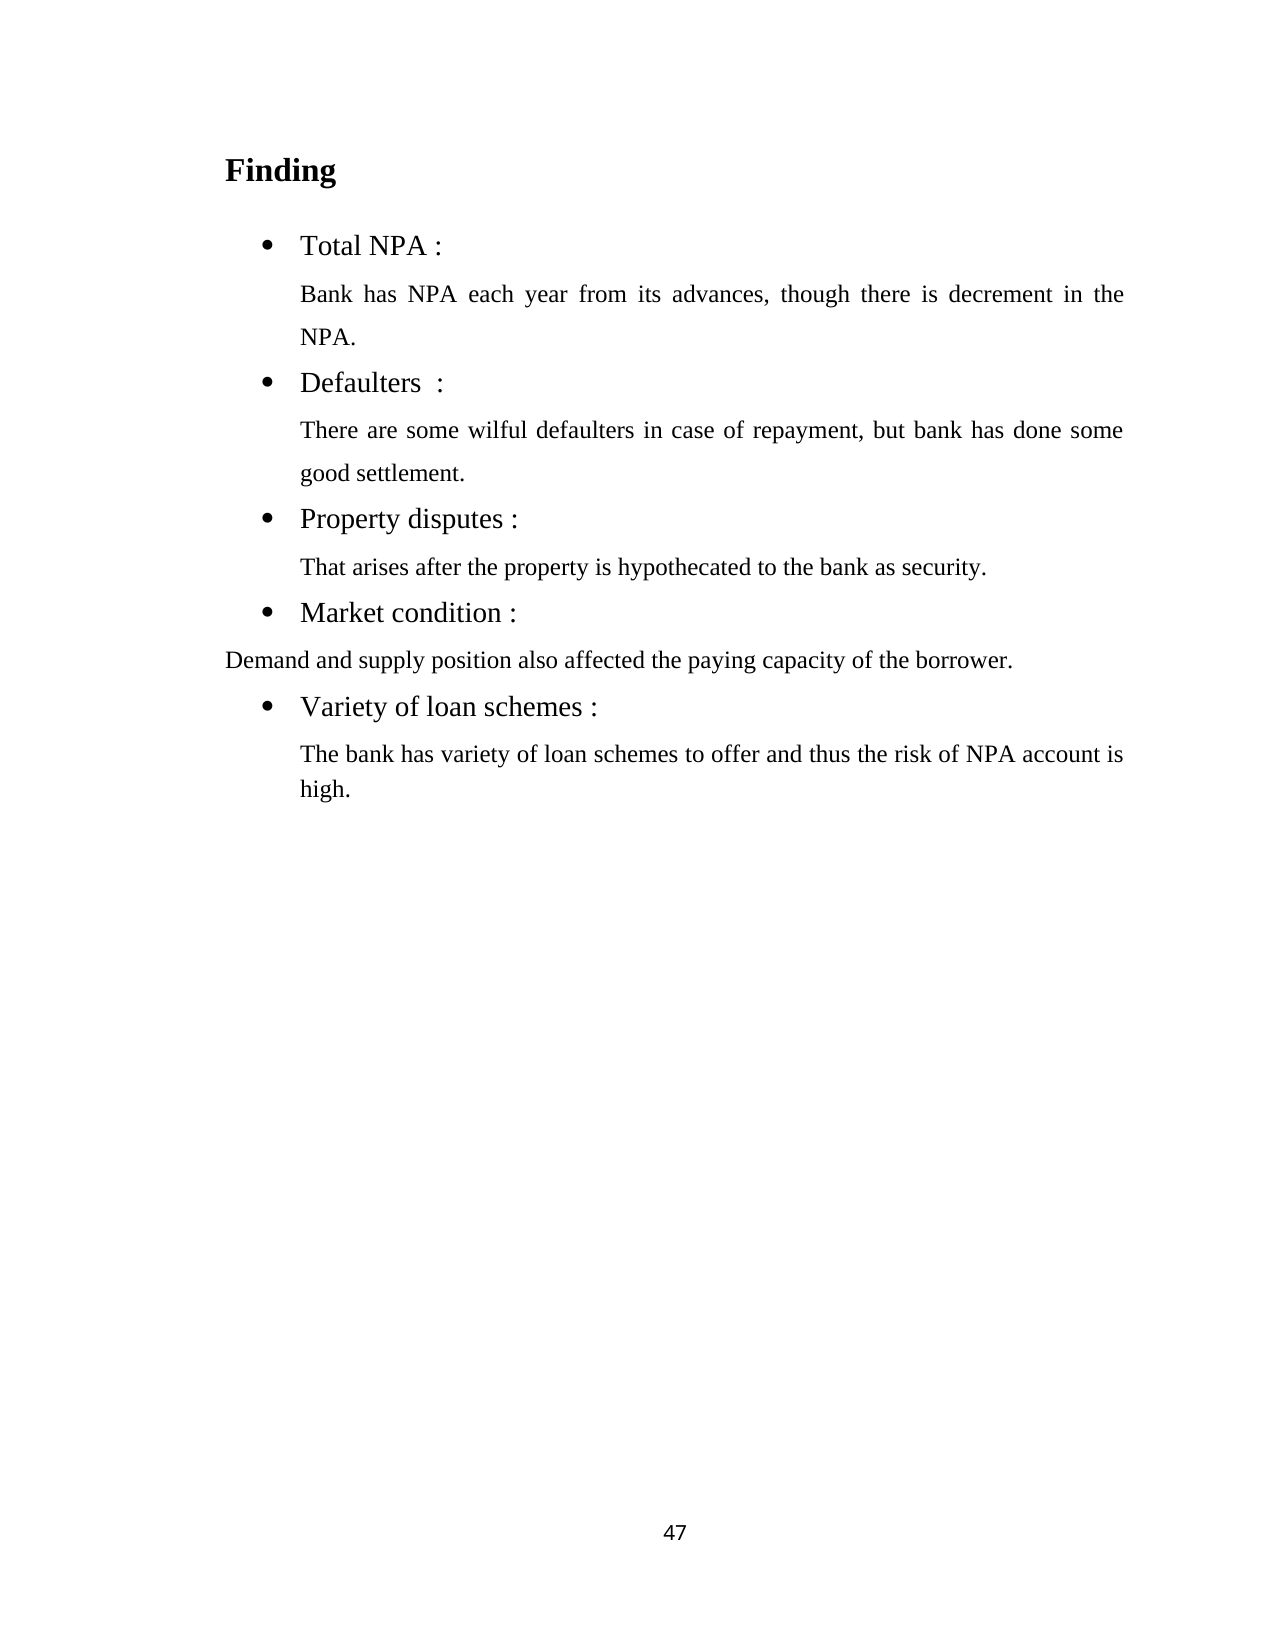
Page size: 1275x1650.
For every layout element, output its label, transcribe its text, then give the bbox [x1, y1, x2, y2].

list Variety of loan schemes : [262, 689, 1125, 722]
list The bank has variety of loan schemes to offer and thus the risk of NPA account is high. [300, 739, 1125, 804]
list Property disputes : [262, 502, 1125, 535]
list There are some wilful defaulters in case of repayment, but bank has done some good settlement. [300, 415, 1125, 487]
list Bank has NPA each year from its advances, though there is decrement in the NPA. [300, 279, 1125, 351]
list Defaulters : [262, 365, 1125, 399]
text Demand and supply position also affected the paying capacity of the borrower. [225, 646, 1125, 674]
list Market condition : [262, 595, 1125, 629]
text Finding [225, 150, 1125, 188]
list Total NPA : [262, 228, 1125, 262]
list That arises after the property is hypothecated to the bank as security. [300, 552, 1125, 581]
